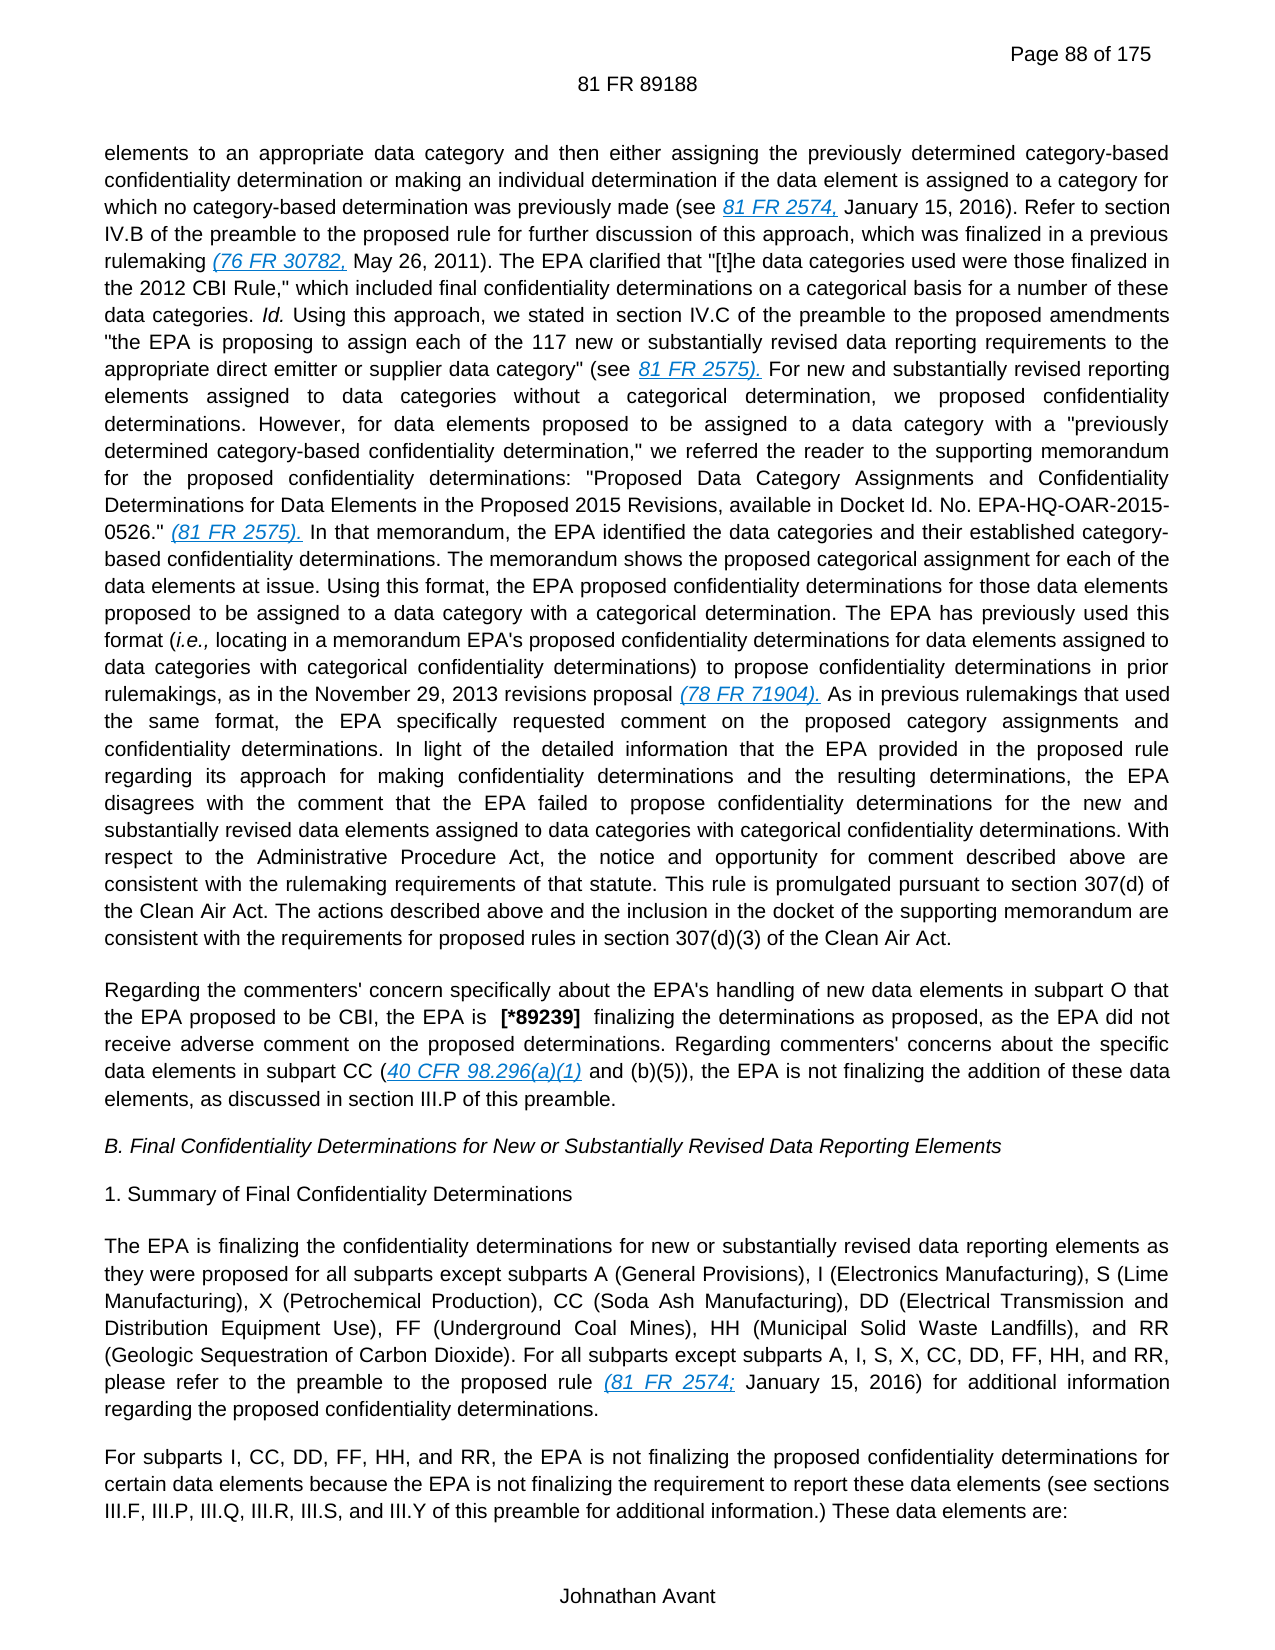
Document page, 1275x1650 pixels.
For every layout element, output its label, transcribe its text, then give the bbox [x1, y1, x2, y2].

text Regarding the commenters' concern specifically about the EPA's handling of new data elements in subpart O that the EPA proposed to be CBI, the EPA is [*89239] finalizing the determinations as proposed, as the EPA did not receive adverse comment on the proposed determinations. Regarding commenters' concerns about the specific data elements in subpart CC (40 CFR 98.296(a)(1) and (b)(5)), the EPA is not finalizing the addition of these data elements, as discussed in section III.P of this preamble. [104, 975, 1171, 1110]
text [104, 137, 1171, 950]
text For subparts I, CC, DD, FF, HH, and RR, the EPA is not finalizing the proposed confidentiality determinations for certain data elements because the EPA is not finalizing the requirement to report these data elements (see sections III.F, III.P, III.Q, III.R, III.S, and III.Y of this preamble for additional information.) These data elements are: [104, 1442, 1171, 1523]
text 1. Summary of Final Confidentiality Determinations [104, 1179, 1171, 1206]
text The EPA is finalizing the confidentiality determinations for new or substantially revised data reporting elements as they were proposed for all subparts except subparts A (General Provisions), I (Electronics Manufacturing), S (Lime Manufacturing), X (Petrochemical Production), CC (Soda Ash Manufacturing), DD (Electrical Transmission and Distribution Equipment Use), FF (Underground Coal Mines), HH (Municipal Solid Waste Landfills), and RR (Geologic Sequestration of Carbon Dioxide). For all subparts except subparts A, I, S, X, CC, DD, FF, HH, and RR, please refer to the preamble to the proposed rule (81 FR 2574; January 15, 2016) for additional information regarding the proposed confidentiality determinations. [104, 1231, 1171, 1421]
text B. Final Confidentiality Determinations for New or Substantially Revised Data Reporting Elements [104, 1131, 1171, 1158]
